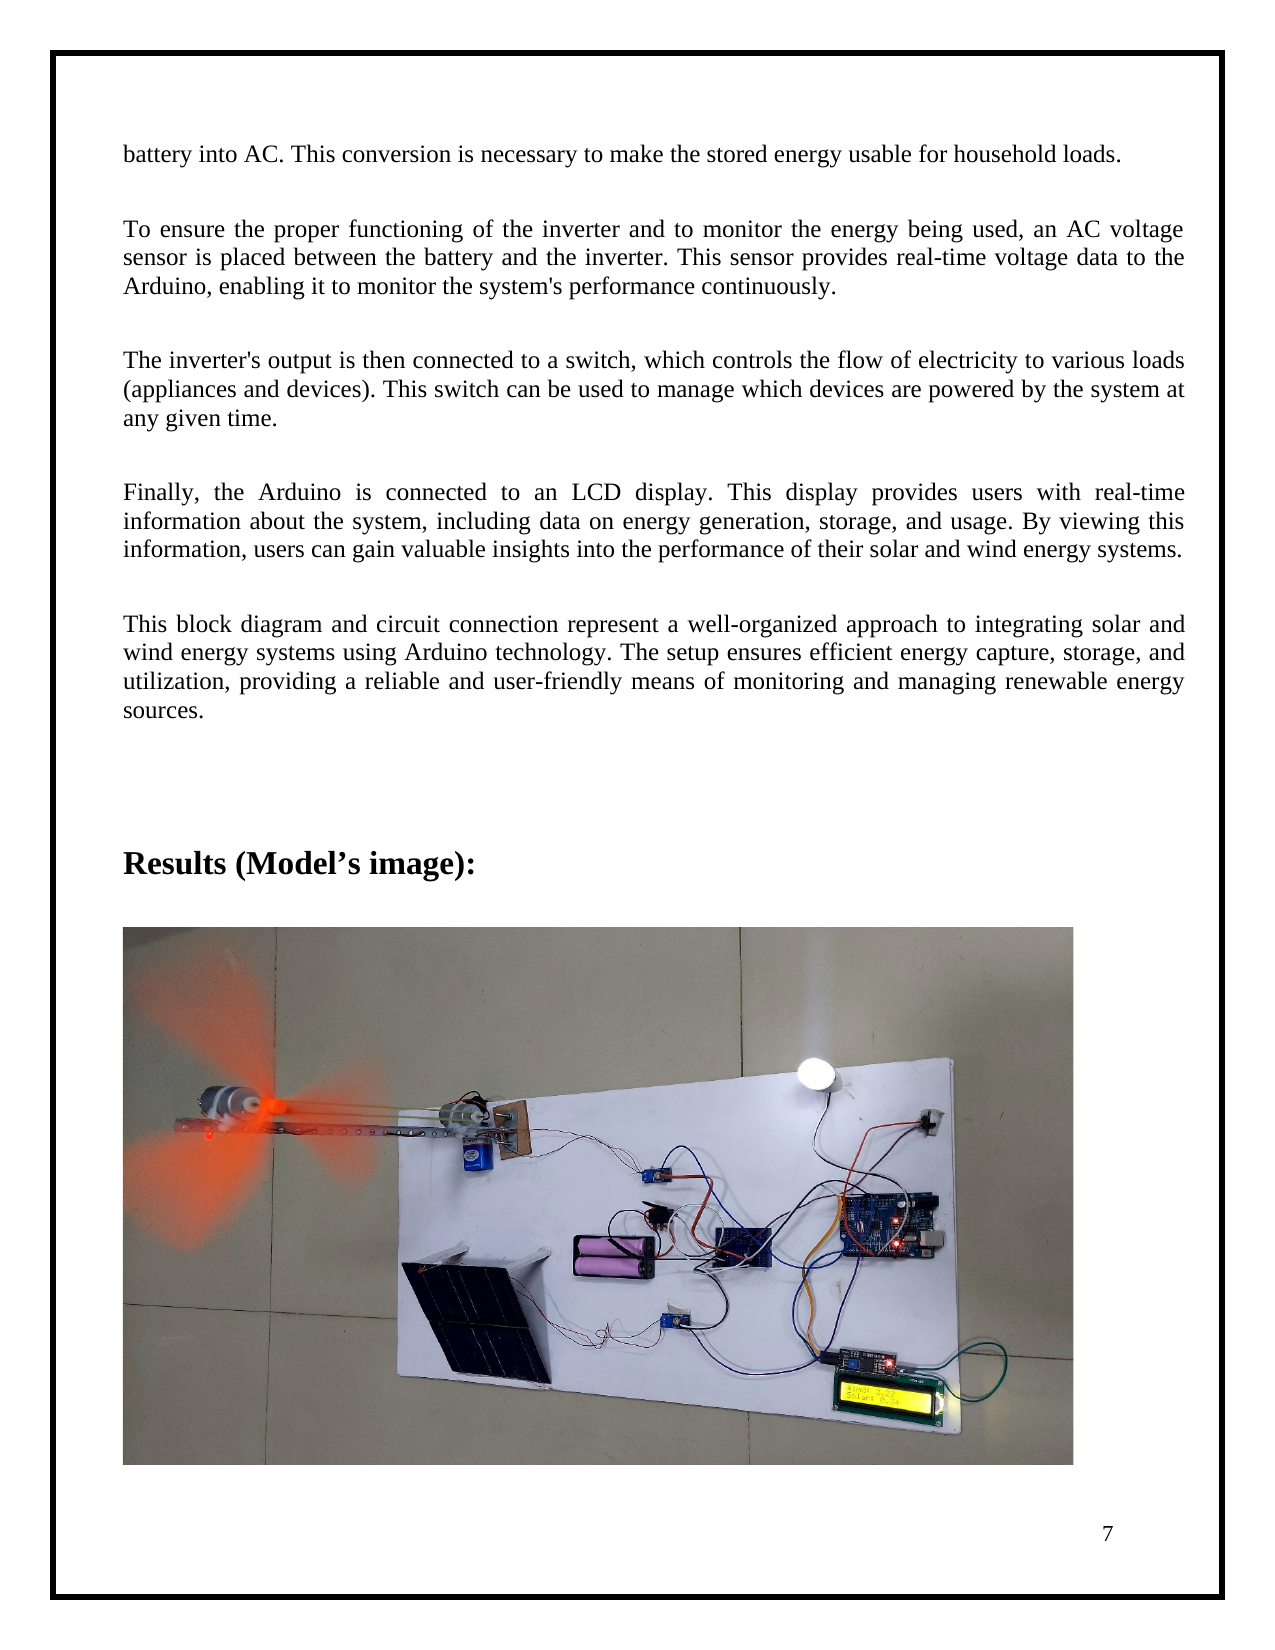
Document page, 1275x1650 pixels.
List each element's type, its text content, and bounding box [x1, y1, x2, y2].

text Finally, the Arduino is connected to an LCD display. This display provides users with real-time information about the system, including data on energy generation, storage, and usage. By viewing this information, users can gain valuable insights into the performance of their solar and wind energy systems. [123, 477, 1186, 563]
text To ensure the proper functioning of the inverter and to monitor the energy being used, an AC voltage sensor is placed between the battery and the inverter. This sensor provides real-time voltage data to the Arduino, enabling it to monitor the system's performance continuously. [123, 214, 1186, 300]
text The inverter's output is then connected to a switch, which controls the flow of electricity to various loads (appliances and devices). This switch can be used to manage which devices are powered by the system at any given time. [123, 345, 1186, 432]
picture [122, 927, 1074, 1465]
text This block diagram and circuit connection represent a well-organized approach to integrating solar and wind energy systems using Arduino technology. The setup ensures efficient energy capture, storage, and utilization, providing a reliable and user-friendly means of monitoring and managing renewable energy sources. [123, 609, 1186, 724]
text Results (Model’s image): [123, 843, 1186, 882]
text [123, 139, 1186, 168]
